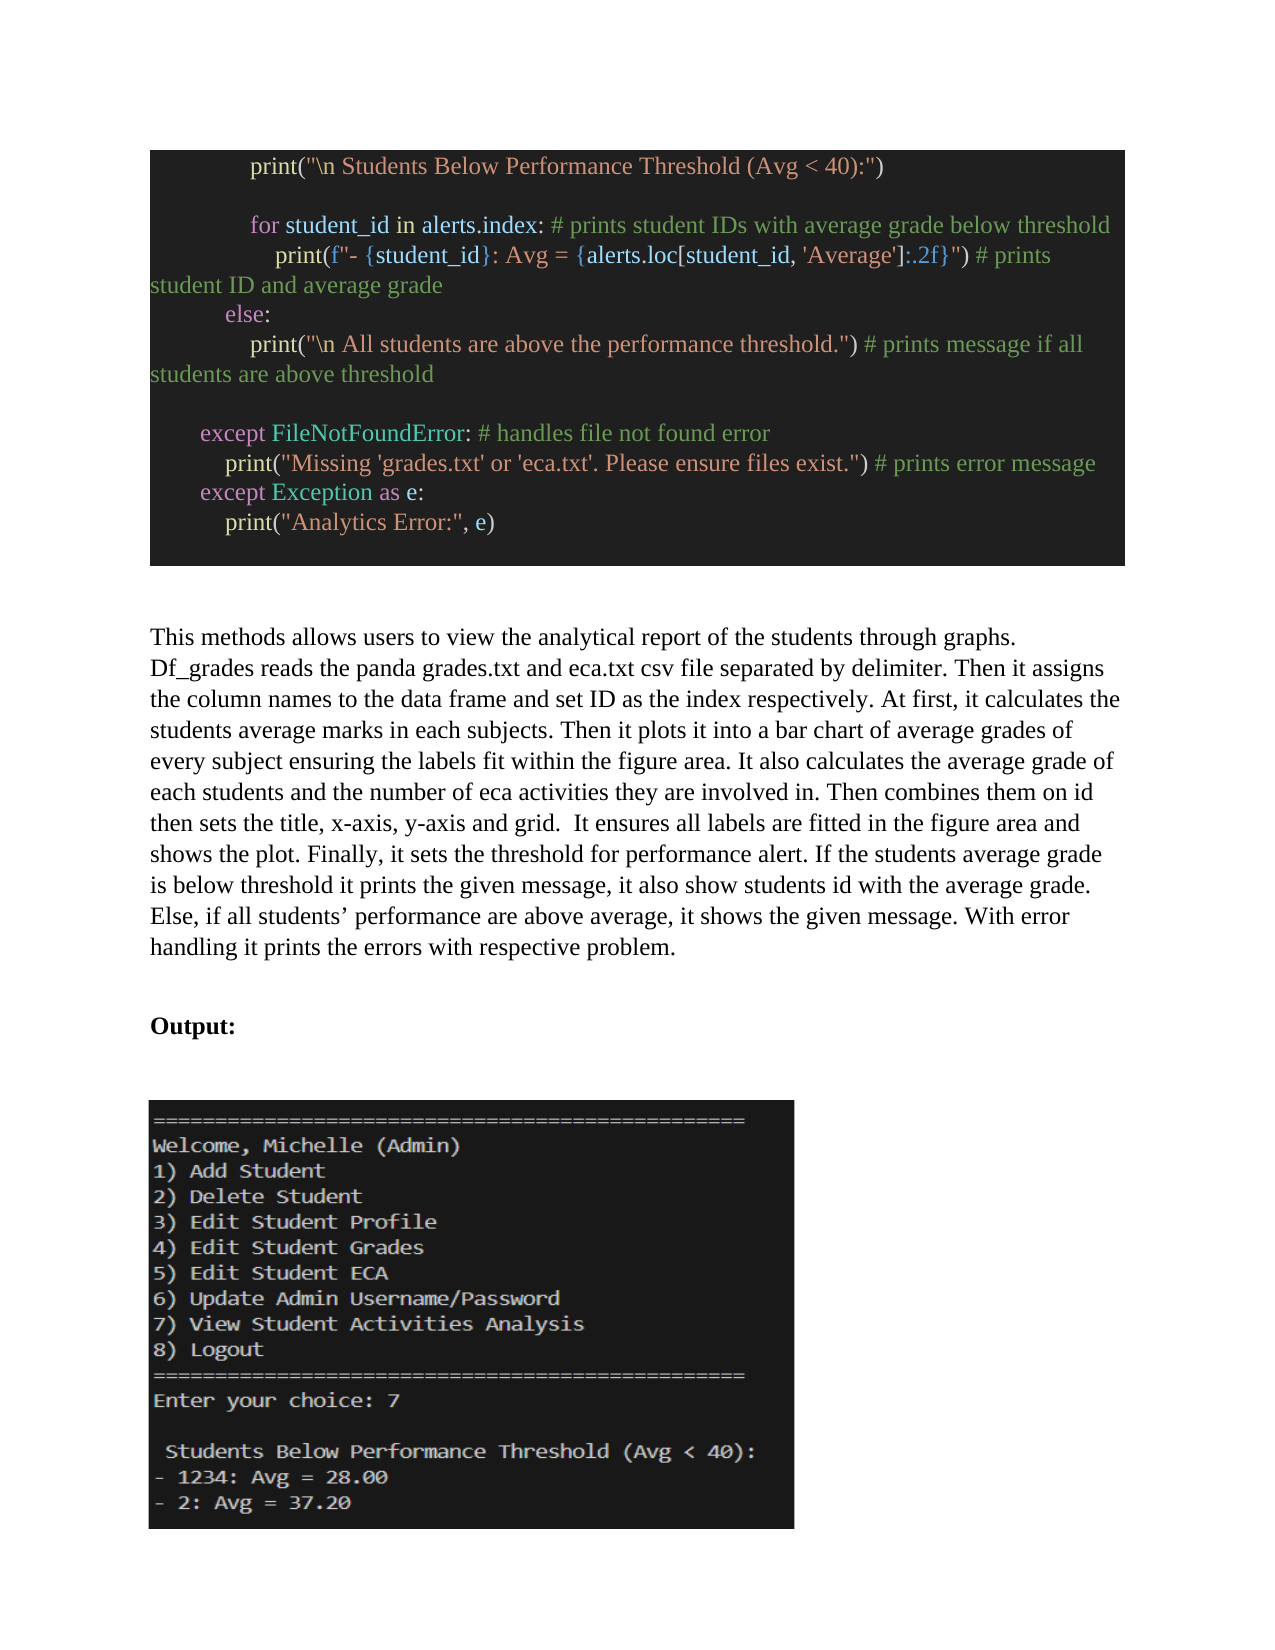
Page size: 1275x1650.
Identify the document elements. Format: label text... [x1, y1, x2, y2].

text Output: [150, 1011, 1125, 1039]
picture [146, 1100, 794, 1528]
text except Exception as e: [150, 477, 1125, 506]
text print(f"- {student_id}: Avg = {alerts.loc[student_id, 'Average']:.2f}") # prints student ID and average grade [150, 239, 1125, 298]
list This methods allows users to view the analytical report of the students through graphs. Df_grades reads the panda grades.txt and eca.txt csv file separated by delimiter. Then it assigns the column names to the data frame and set ID as the index respectively. At first, it calculates the students average marks in each subjects. Then it plots it into a bar chart of average grades of every subject ensuring the labels fit within the figure area. It also calculates the average grade of each students and the number of eca activities they are involved in. Then combines them on id then sets the title, x-axis, y-axis and grid. It ensures all labels are fitted in the figure area and shows the plot. Finally, it sets the threshold for performance alert. If the students average grade is below threshold it prints the given message, it also show students id with the average grade. Else, if all students’ performance are above average, it shows the given message. With error handling it prints the errors with respective problem. [150, 622, 1125, 961]
text print("\n Students Below Performance Threshold (Avg < 40):") [150, 150, 1125, 180]
text print("Missing 'grades.txt' or 'eca.txt'. Please ensure files exist.") # prints error message [150, 447, 1125, 477]
text print("Analytics Error:", e) [150, 506, 1125, 536]
text print("\n All students are above the performance threshold.") # prints message if all students are above threshold [150, 328, 1125, 387]
text else: [150, 298, 1125, 328]
text for student_id in alerts.index: # prints student IDs with average grade below threshold [150, 209, 1125, 239]
text except FileNotFoundError: # handles file not found error [150, 417, 1125, 447]
